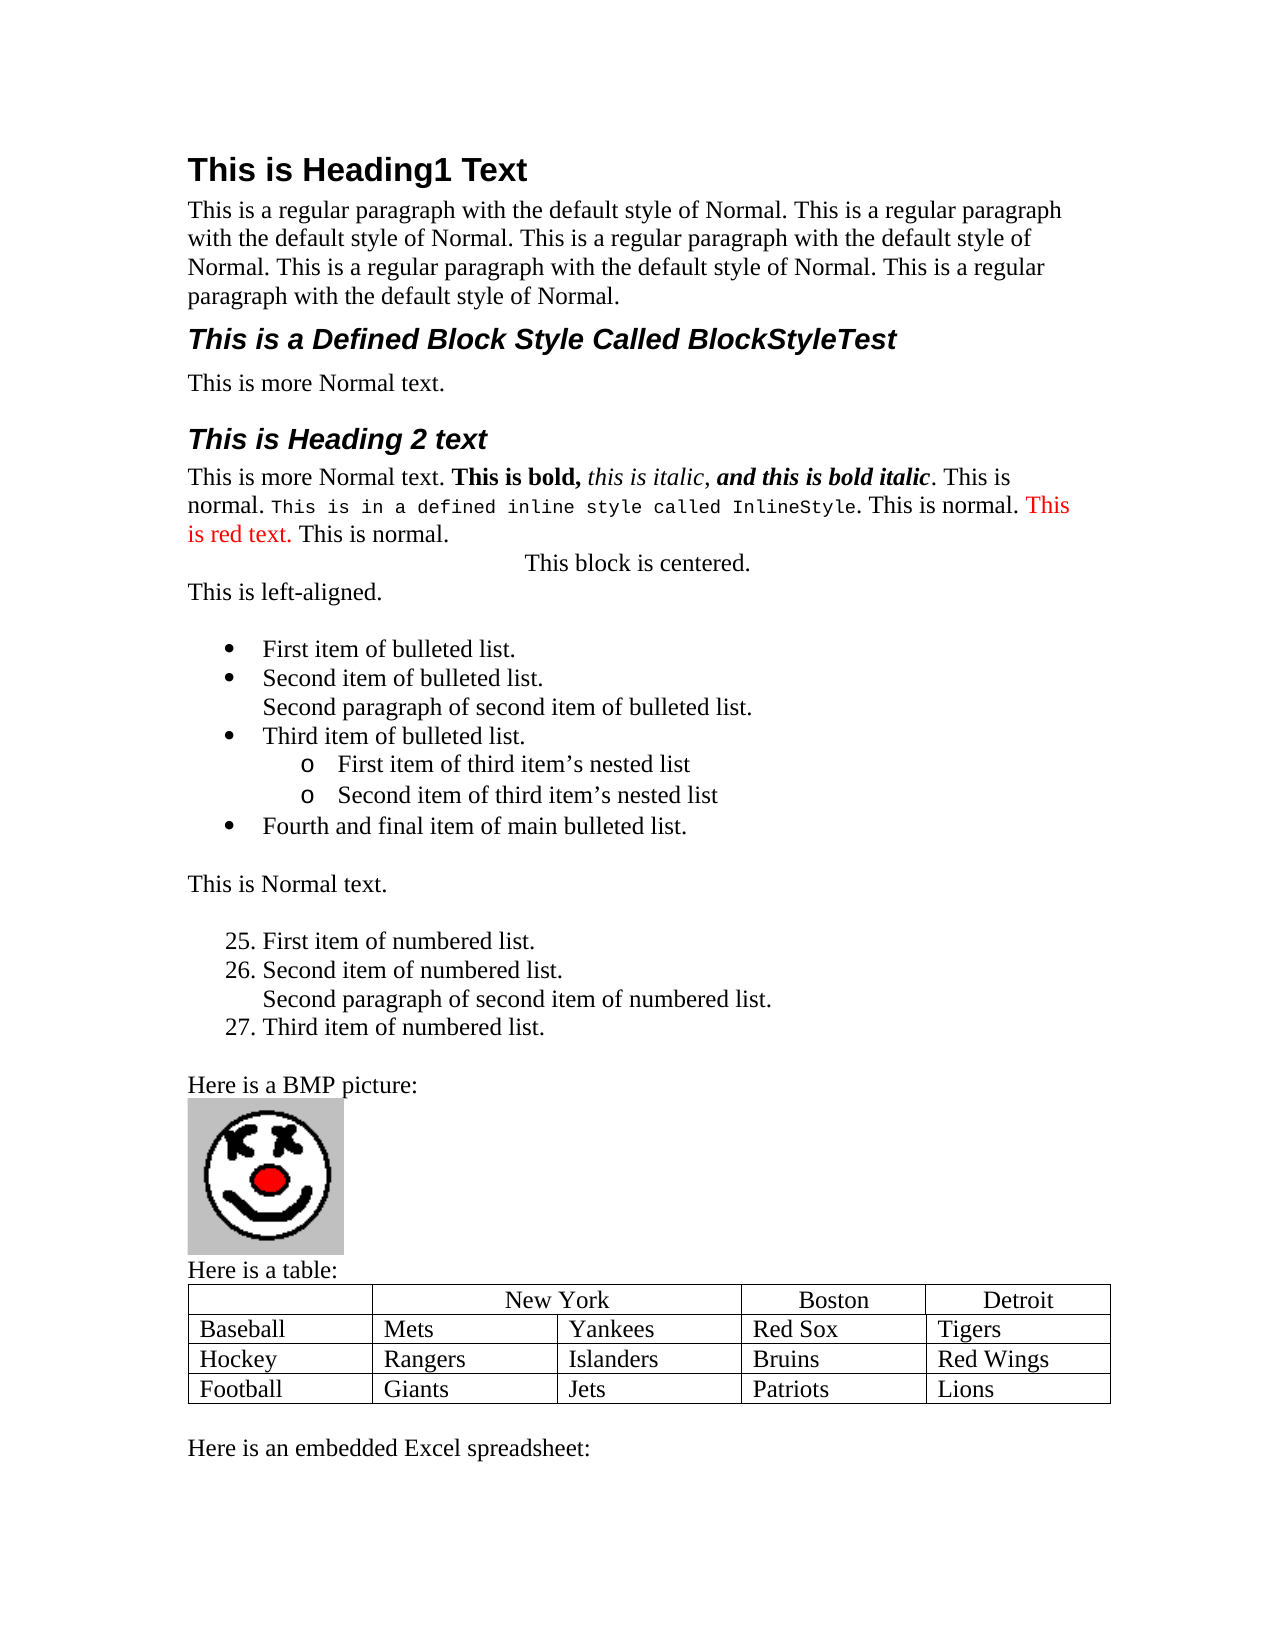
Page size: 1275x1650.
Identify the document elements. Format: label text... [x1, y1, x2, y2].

list Second item of numbered list. [225, 955, 1087, 984]
list First item of third item’s nested list [300, 749, 1087, 780]
text This is more Normal text. This is bold, this is italic, and this is bold italic. This is normal. This is in a defined inline style called InlineStyle. This is normal. This is red text. This is normal. [187, 462, 1087, 548]
table_cell Red Sox [742, 1315, 926, 1343]
text This is more Normal text. [187, 368, 1087, 397]
text Here is a table: [187, 1255, 1087, 1284]
table_header Detroit [926, 1285, 1110, 1313]
table_cell Baseball [189, 1315, 372, 1343]
table_cell Jets [558, 1374, 741, 1403]
picture [187, 1098, 344, 1255]
list Fourth and final item of main bulleted list. [225, 811, 1087, 840]
table_cell Islanders [558, 1344, 741, 1373]
table_cell Football [189, 1374, 372, 1403]
table_cell Tigers [927, 1315, 1110, 1343]
text Here is an embedded Excel spreadsheet: [187, 1433, 1087, 1461]
table_cell Rangers [373, 1344, 557, 1373]
text This is left-aligned. [187, 577, 1087, 606]
list Second item of bulleted list. [225, 663, 1087, 692]
text This block is centered. [187, 548, 1087, 577]
table_cell Mets [373, 1315, 557, 1343]
table_cell Yankees [558, 1315, 741, 1343]
text Second paragraph of second item of numbered list. [262, 984, 1087, 1012]
text This is Normal text. [187, 869, 1087, 897]
table_header [189, 1285, 372, 1313]
text This is a Defined Block Style Called BlockStyleTest [187, 322, 1087, 356]
list Second item of third item’s nested list [300, 780, 1087, 811]
subtitle This is Heading1 Text [187, 150, 1087, 188]
table_cell Patriots [742, 1374, 926, 1403]
table_cell Hockey [189, 1344, 372, 1373]
table_cell Red Wings [927, 1344, 1110, 1373]
table_header New York [373, 1285, 741, 1313]
table_cell Lions [927, 1374, 1110, 1403]
list First item of numbered list. [225, 926, 1087, 955]
text Here is a BMP picture: [187, 1070, 1087, 1099]
table_header Boston [742, 1285, 925, 1313]
list Third item of bulleted list. [225, 721, 1087, 749]
table_cell Bruins [742, 1344, 926, 1373]
text This is a regular paragraph with the default style of Normal. This is a regular paragraph with the default style of Normal. This is a regular paragraph with the default style of Normal. This is a regular paragraph with the default style of Normal. This is a regular paragraph with the default style of Normal. [187, 195, 1087, 310]
text Second paragraph of second item of bulleted list. [262, 692, 1087, 721]
list Third item of numbered list. [225, 1012, 1087, 1041]
table_cell Giants [373, 1374, 557, 1403]
list First item of bulleted list. [225, 634, 1087, 663]
subtitle This is Heading 2 text [187, 422, 1087, 456]
